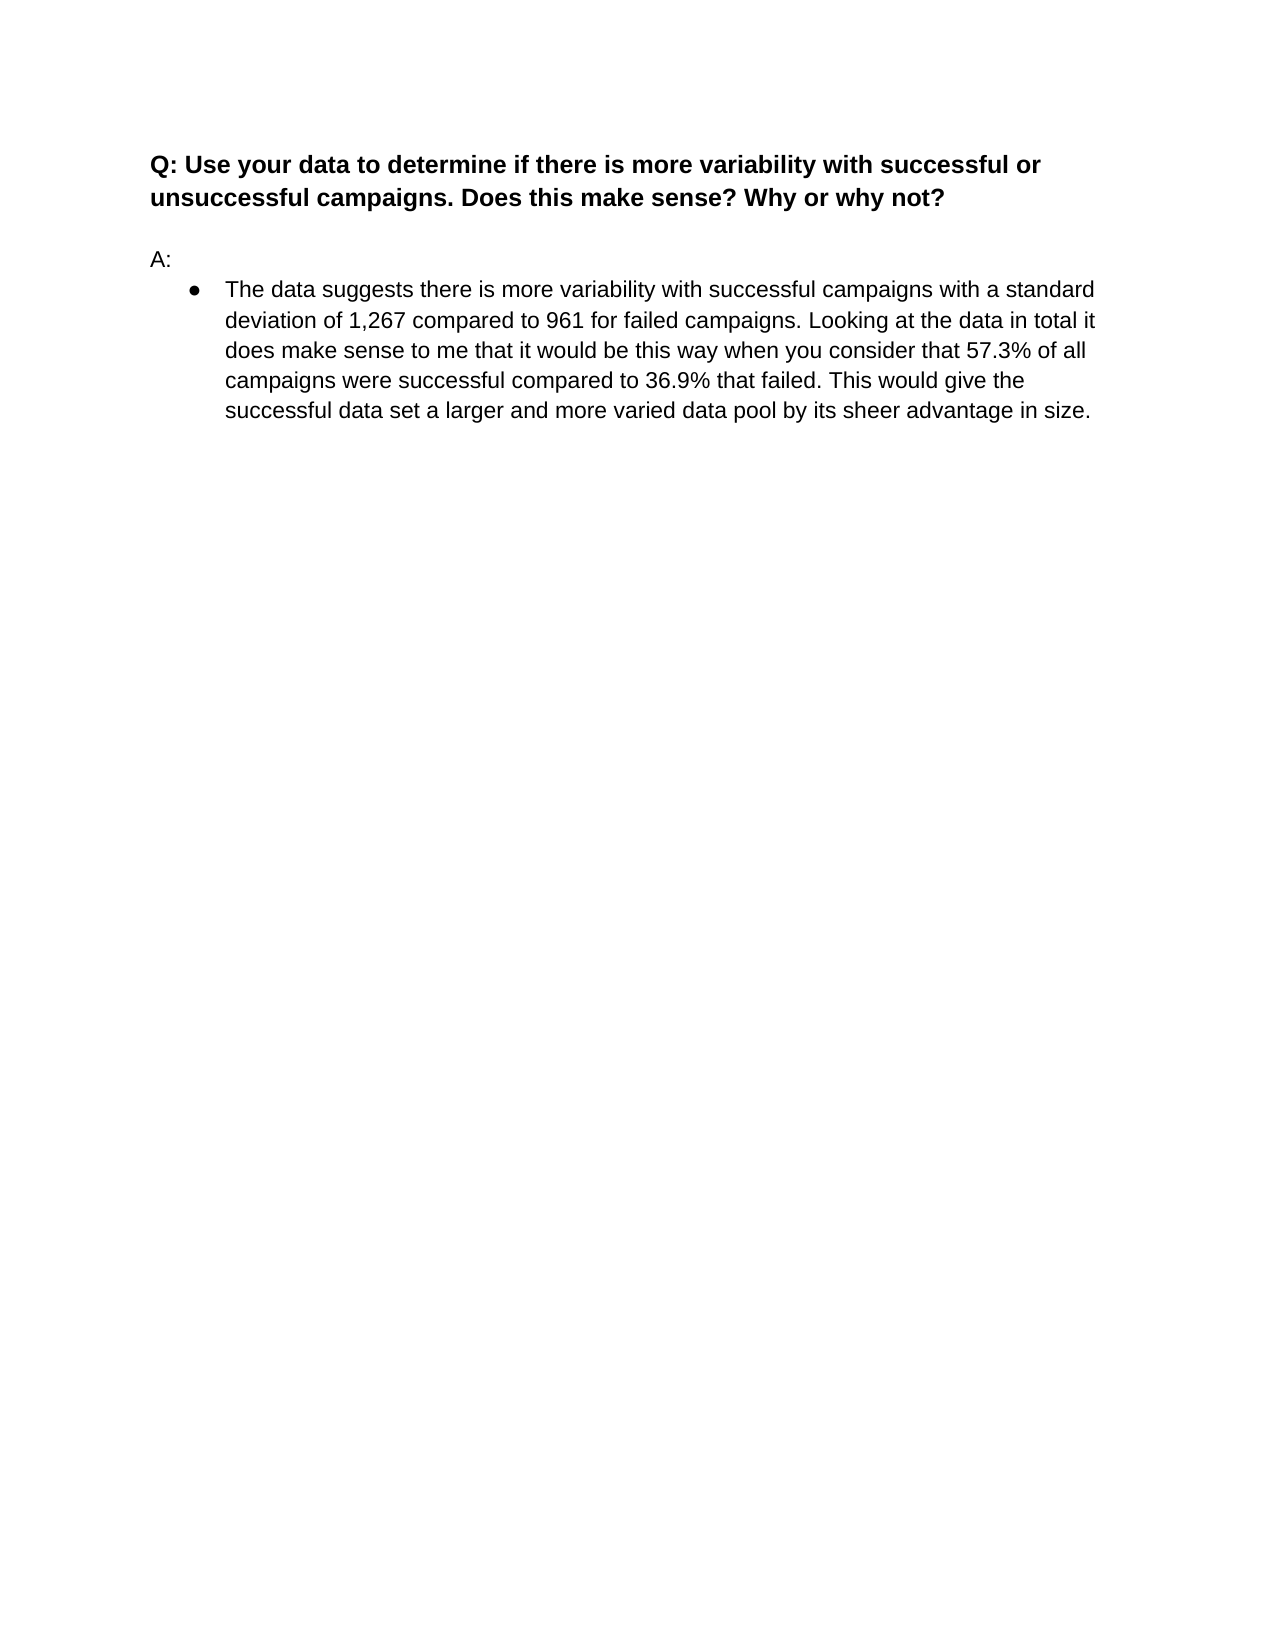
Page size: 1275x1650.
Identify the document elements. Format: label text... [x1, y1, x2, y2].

text A: [150, 246, 1125, 273]
list The data suggests there is more variability with successful campaigns with a standard deviation of 1,267 compared to 961 for failed campaigns. Looking at the data in total it does make sense to me that it would be this way when you consider that 57.3% of all campaigns were successful compared to 36.9% that failed. This would give the successful data set a larger and more varied data pool by its sheer advantage in size. [187, 276, 1125, 424]
text Q: Use your data to determine if there is more variability with successful or unsuccessful campaigns. Does this make sense? Why or why not? [150, 150, 1125, 212]
